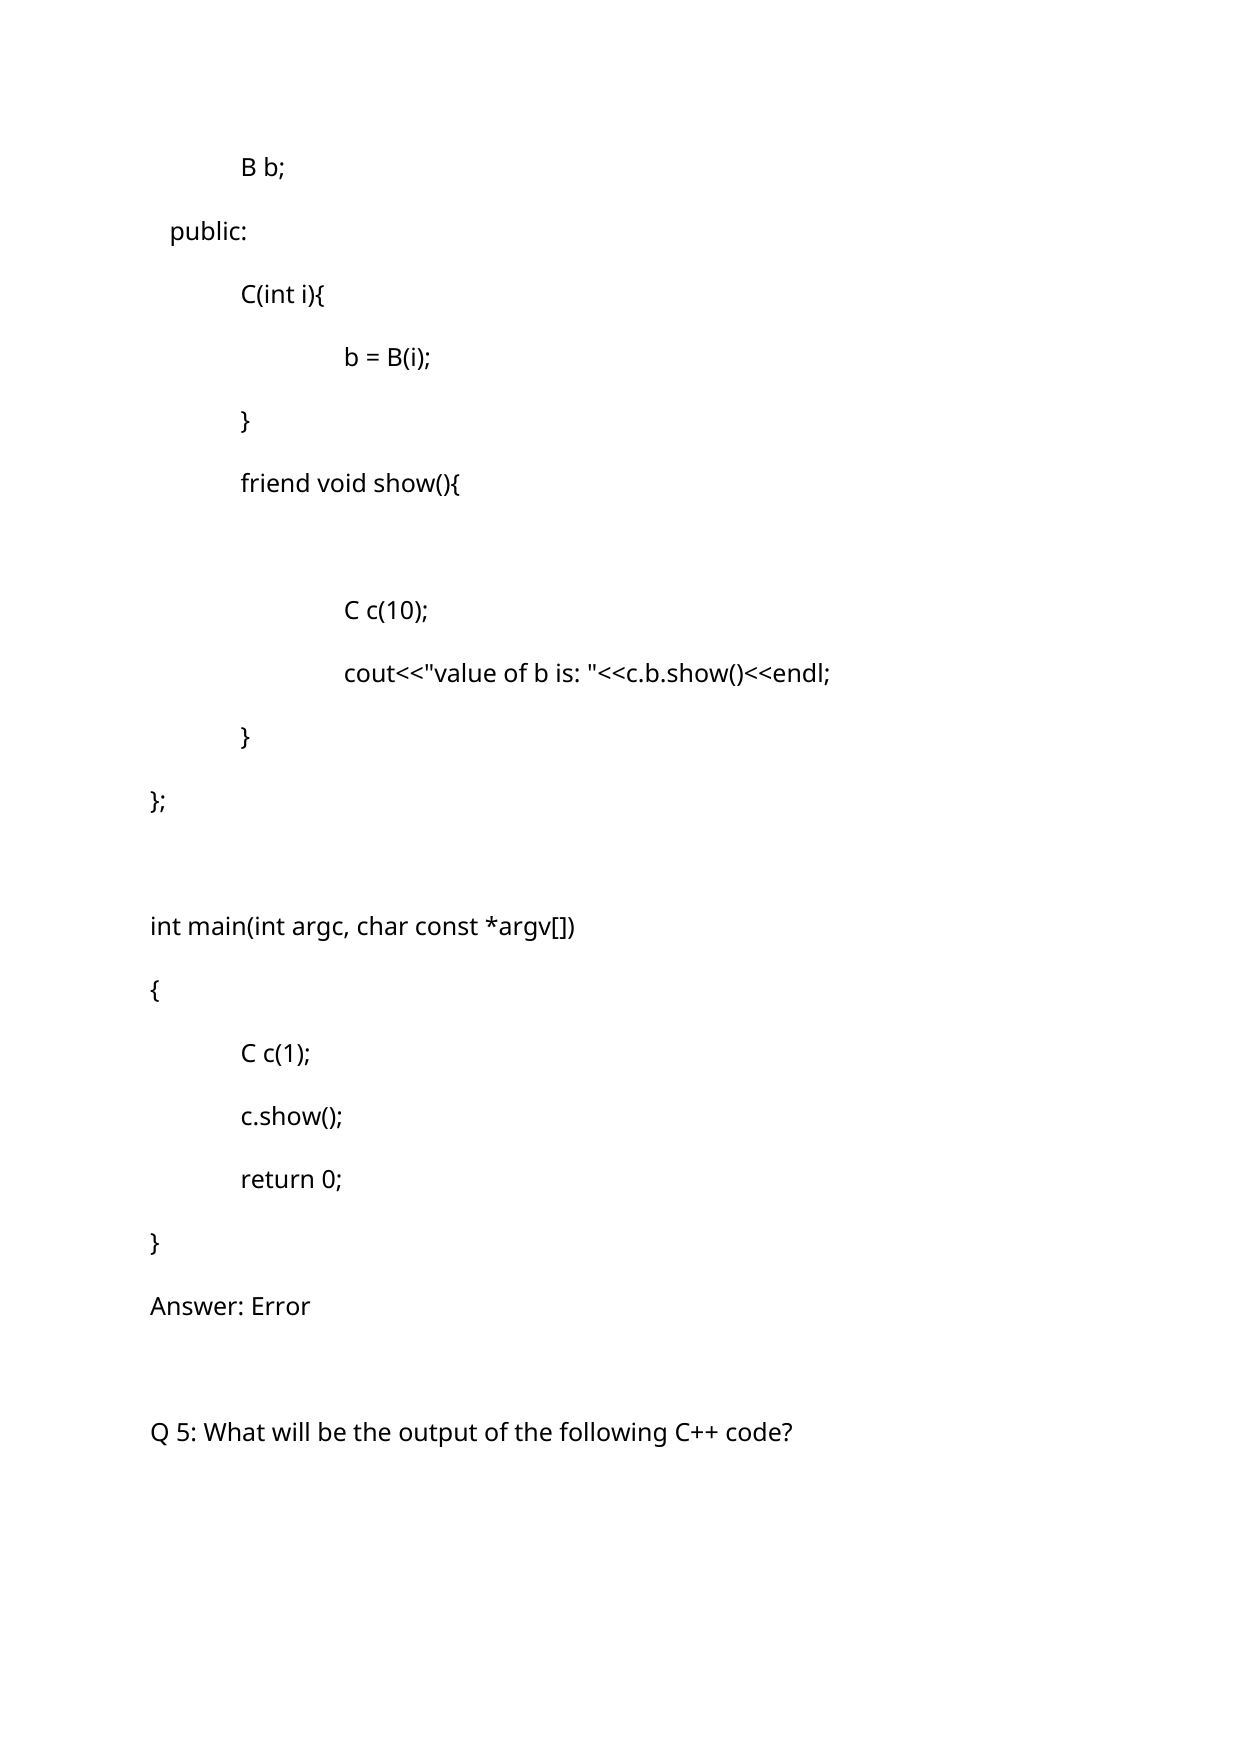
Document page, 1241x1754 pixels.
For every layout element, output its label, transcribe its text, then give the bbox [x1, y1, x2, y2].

text } [150, 403, 1090, 437]
text c.show(); [150, 1098, 1090, 1132]
text B b; [150, 150, 1090, 184]
text int main(int argc, char const *argv[]) [150, 909, 1090, 943]
text Answer: Error [150, 1288, 1090, 1322]
text } [150, 719, 1090, 753]
text friend void show(){ [150, 466, 1090, 500]
text }; [150, 782, 1090, 816]
text public: [150, 213, 1090, 247]
text C c(1); [150, 1035, 1090, 1069]
text } [150, 1225, 1090, 1259]
text cout<<"value of b is: "<<c.b.show()<<endl; [150, 656, 1090, 690]
text C c(10); [150, 593, 1090, 627]
text Q 5: What will be the output of the following C++ code? [150, 1414, 1090, 1449]
text { [150, 972, 1090, 1006]
text C(int i){ [150, 276, 1090, 311]
text b = B(i); [150, 340, 1090, 374]
text return 0; [150, 1162, 1090, 1196]
